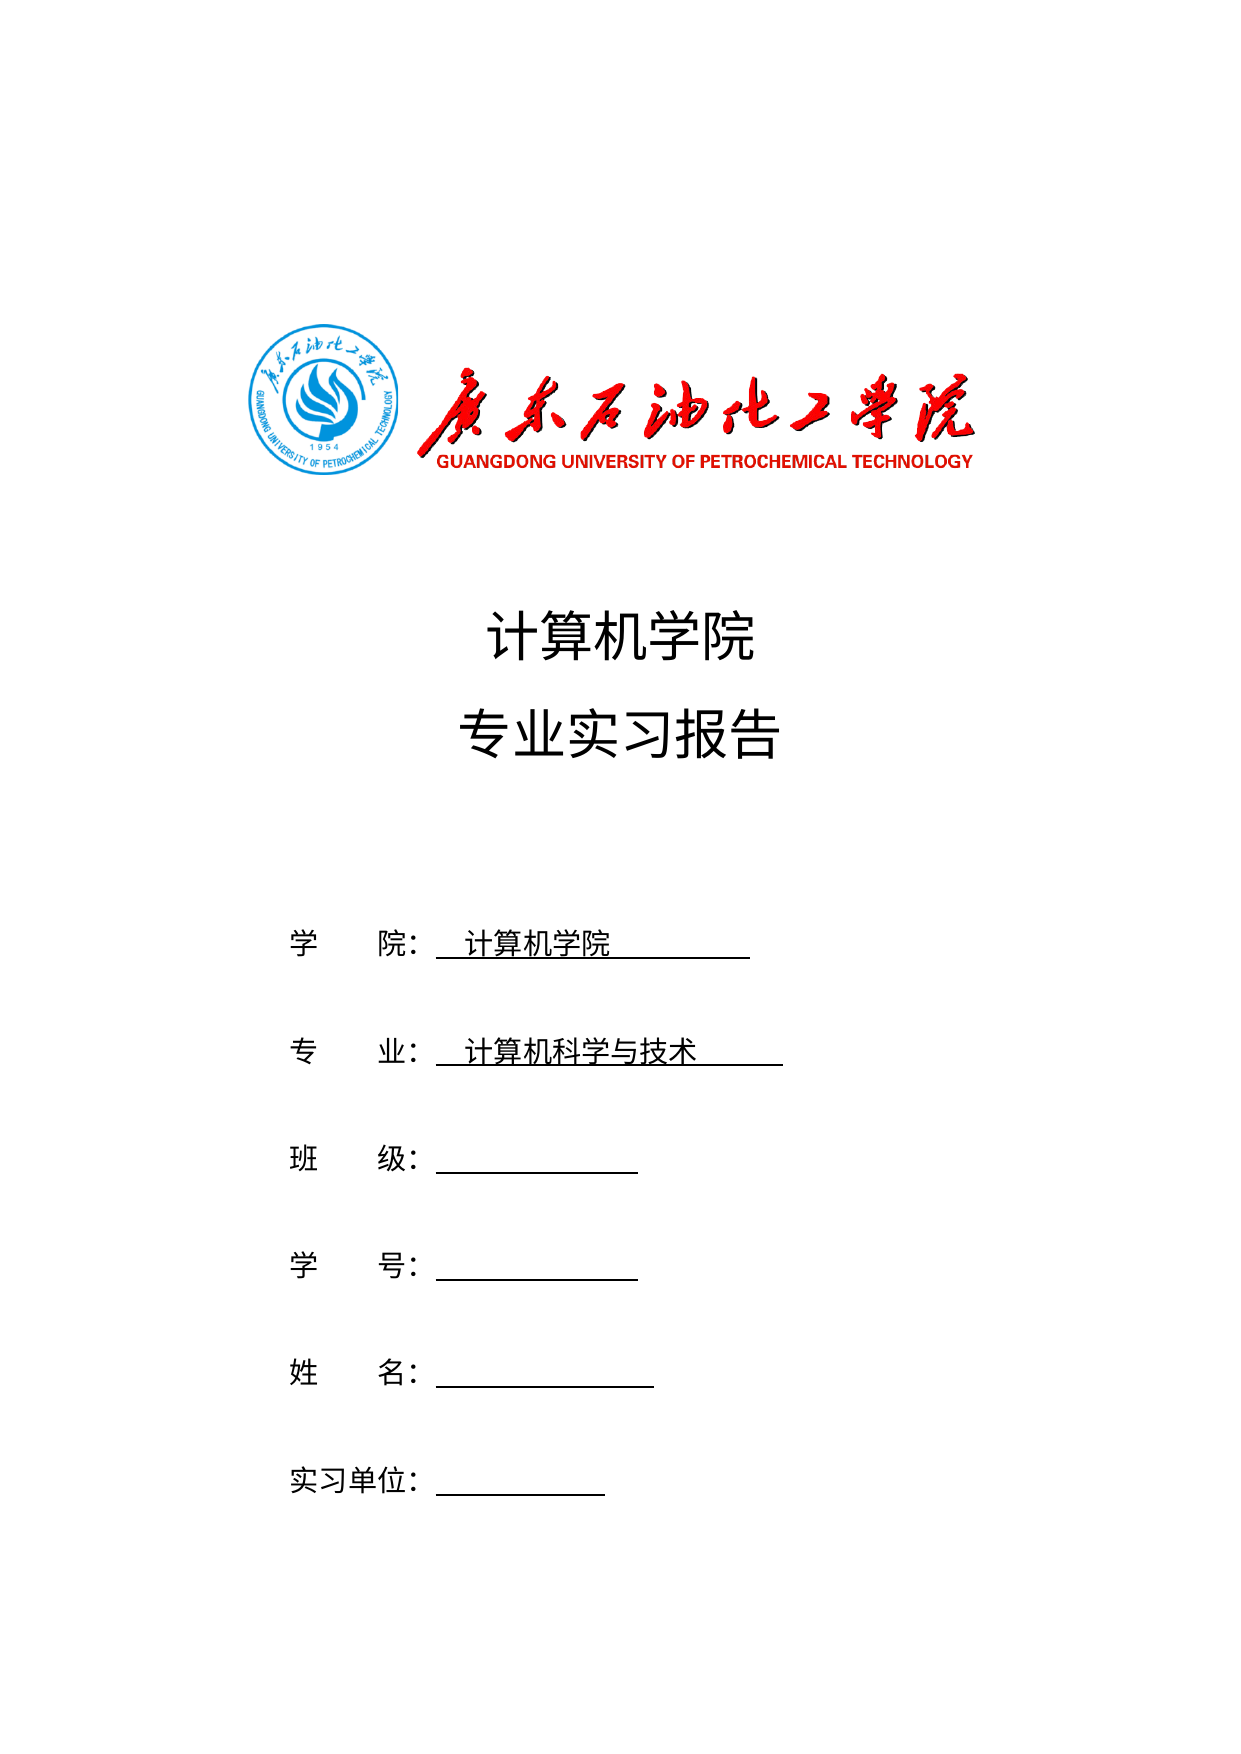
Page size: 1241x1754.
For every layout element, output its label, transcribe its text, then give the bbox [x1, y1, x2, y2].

text 专 业： 计算机科学与技术 [187, 1017, 1053, 1082]
text 姓 名： [187, 1339, 1053, 1404]
picture [252, 328, 396, 472]
text 实习单位： [187, 1446, 1053, 1511]
text 班 级： [187, 1124, 1053, 1189]
picture [413, 361, 992, 475]
picture [248, 409, 310, 475]
picture [248, 324, 314, 390]
text 专业实习报告 [187, 682, 1053, 779]
picture [333, 324, 399, 386]
text 学 院： 计算机学院 [187, 909, 1053, 974]
text 学 号： [187, 1231, 1053, 1296]
picture [338, 414, 399, 475]
text 计算机学院 [187, 584, 1053, 682]
